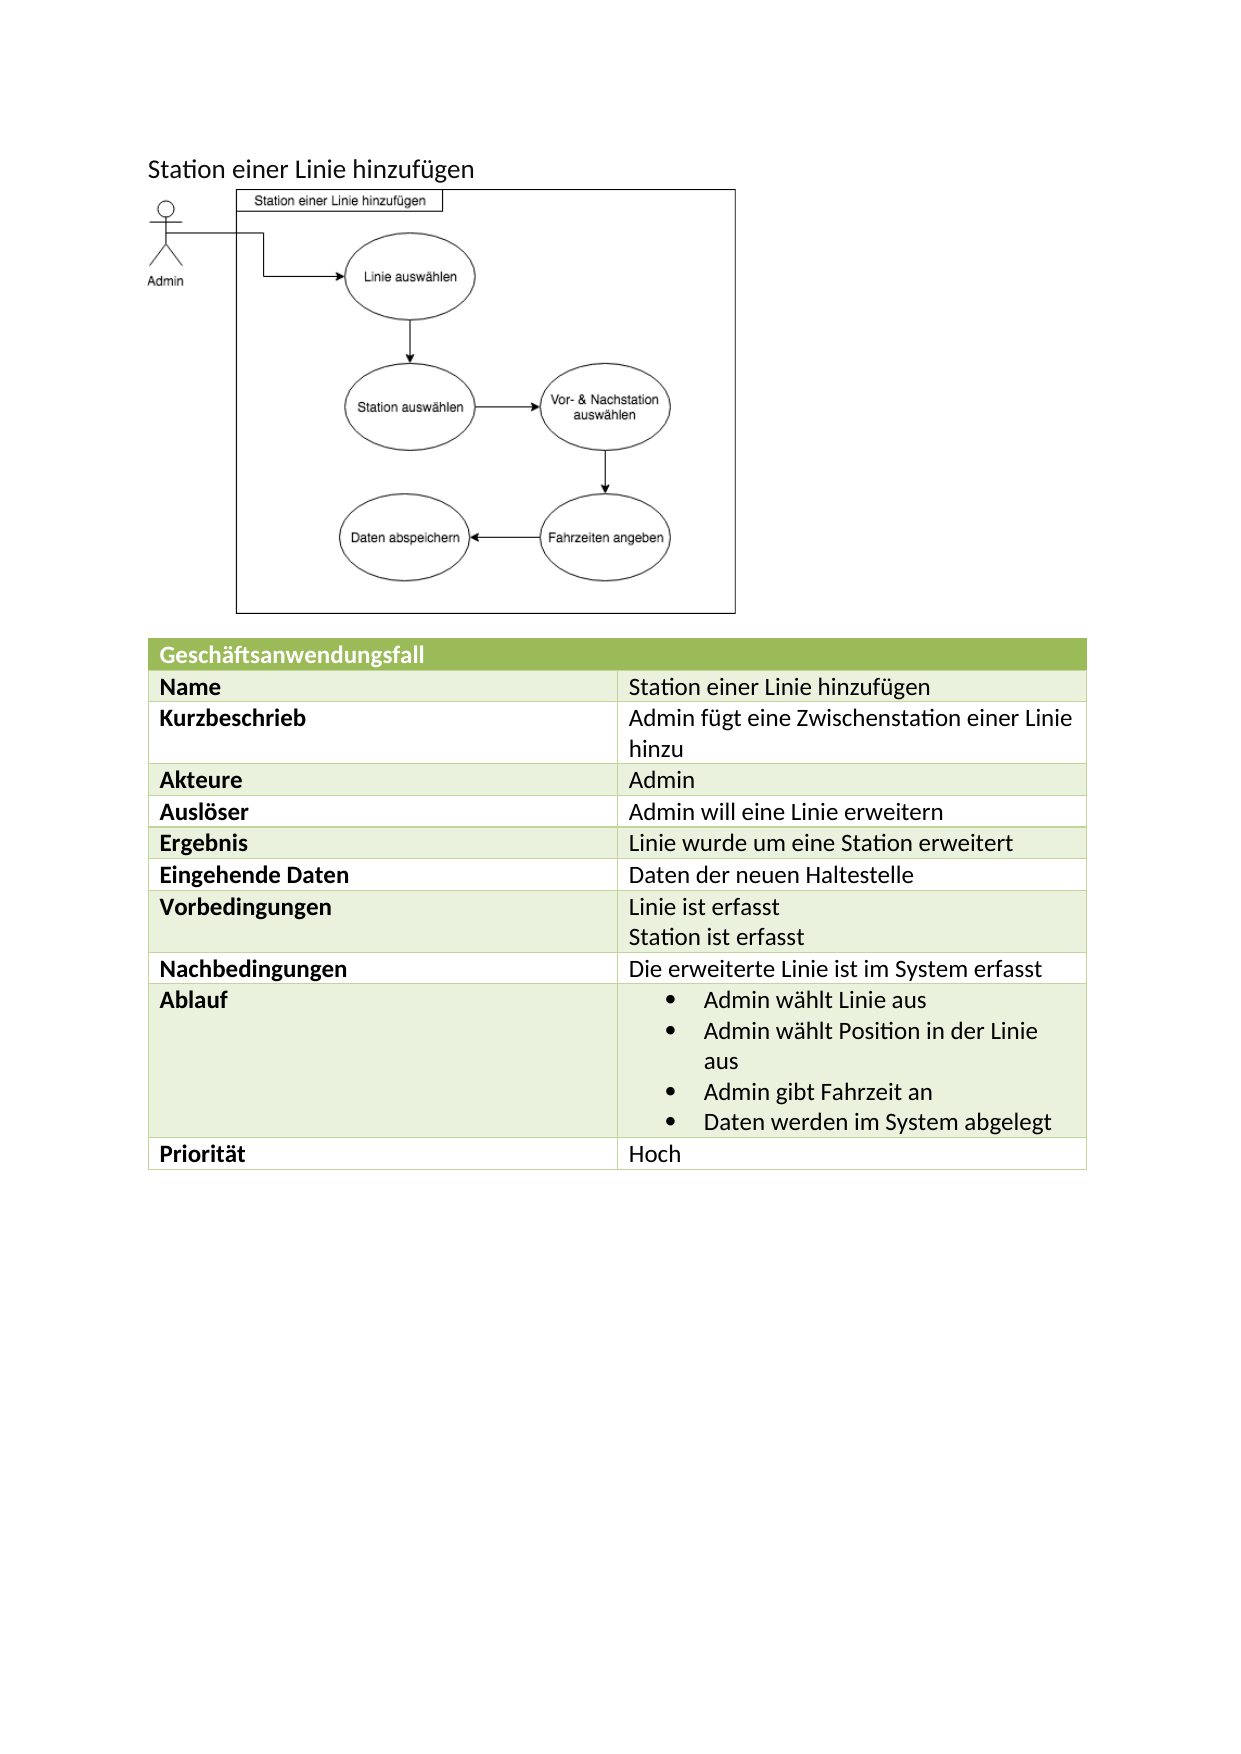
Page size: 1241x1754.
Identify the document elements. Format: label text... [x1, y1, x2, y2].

table_cell Ergebnis [149, 828, 617, 858]
table_cell Hoch [618, 1138, 1086, 1168]
table_cell Priorität [149, 1138, 617, 1168]
table_cell Linie wurde um eine Station erweitert [618, 828, 1086, 858]
table_cell Auslöser [149, 796, 617, 826]
table_cell Nachbedingungen [149, 953, 617, 983]
table_cell Admin fügt eine Zwischenstation einer Linie hinzu [618, 702, 1086, 763]
table_cell Die erweiterte Linie ist im System erfasst [618, 953, 1086, 983]
table_cell Vorbedingungen [149, 891, 617, 952]
subtitle Station einer Linie hinzufügen [148, 152, 1093, 185]
table_cell Linie ist erfasst Station ist erfasst [618, 891, 1086, 952]
table_cell Station einer Linie hinzufügen [618, 671, 1086, 701]
table_cell Admin wählt Linie aus Admin wählt Position in der Linie aus Admin gibt Fahrzeit an Daten werden im System abgelegt [618, 984, 1086, 1137]
picture [147, 189, 736, 614]
table_cell Akteure [149, 764, 617, 795]
table_cell Ablauf [149, 984, 617, 1137]
table_cell Eingehende Daten [149, 859, 617, 889]
table_cell Admin will eine Linie erweitern [618, 796, 1086, 826]
table_cell Daten der neuen Haltestelle [618, 859, 1086, 889]
table_header [618, 639, 1086, 670]
table_cell Kurzbeschrieb [149, 702, 617, 763]
table_cell Name [149, 671, 617, 701]
table_header Geschäftsanwendungsfall [149, 639, 617, 670]
table_cell Admin [618, 764, 1086, 795]
